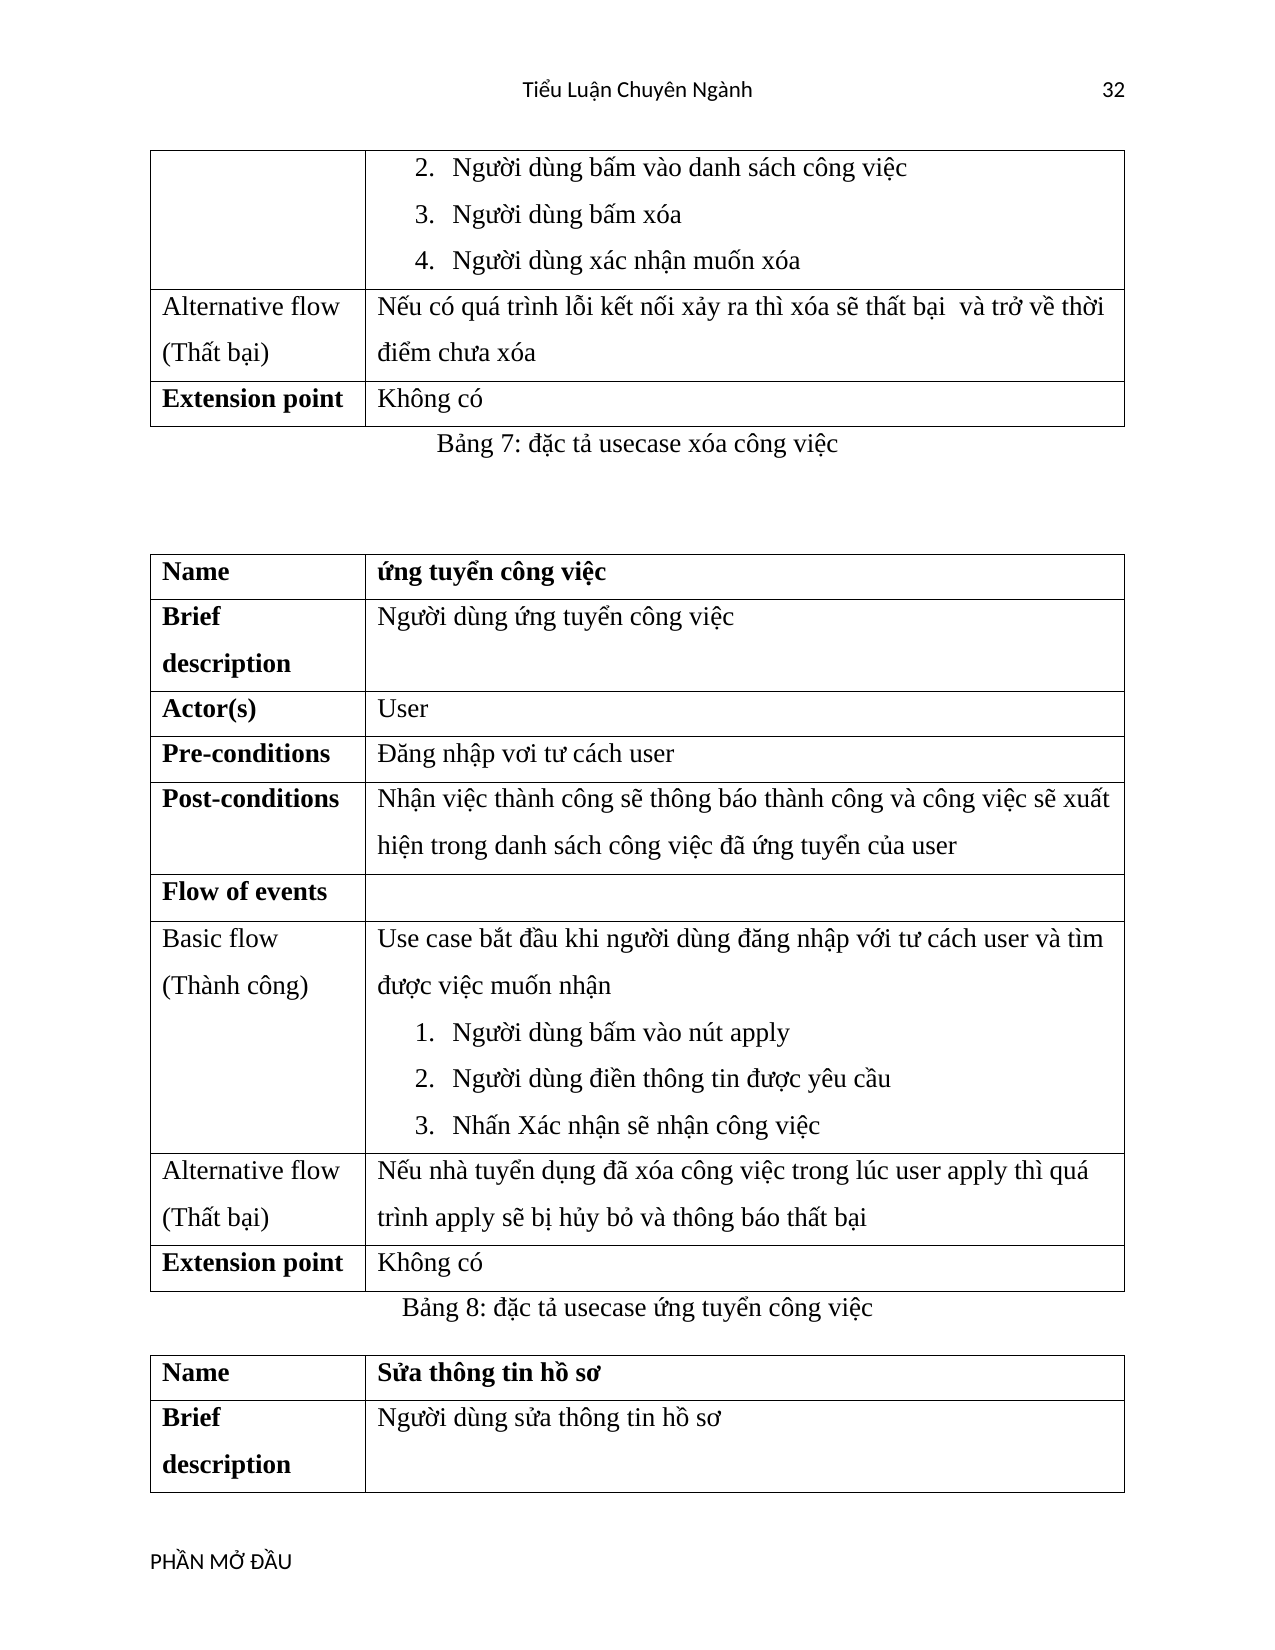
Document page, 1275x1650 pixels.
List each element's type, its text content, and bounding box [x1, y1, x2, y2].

table_cell Không có [366, 1246, 1124, 1291]
table_header Name [151, 1356, 365, 1400]
table_cell Nhận việc thành công sẽ thông báo thành công và công việc sẽ xuất hiện trong danh sách công việc đã ứng tuyển của user [366, 783, 1124, 873]
table_cell Brief description [151, 1401, 365, 1492]
table_header Name [151, 555, 365, 599]
table_cell Nếu nhà tuyển dụng đã xóa công việc trong lúc user apply thì quá trình apply sẽ bị hủy bỏ và thông báo thất bại [366, 1154, 1124, 1245]
table_cell [366, 875, 1124, 921]
text Bảng 7: đặc tả usecase xóa công việc [150, 427, 1125, 458]
table_cell Extension point [151, 382, 365, 426]
text Bảng 8: đặc tả usecase ứng tuyển công việc [150, 1292, 1125, 1323]
table_cell Không có [366, 382, 1124, 426]
table_cell Người dùng sửa thông tin hồ sơ [366, 1401, 1124, 1492]
table_cell Nếu có quá trình lỗi kết nối xảy ra thì xóa sẽ thất bại và trở về thời điểm chưa xóa [366, 290, 1124, 381]
table_cell Post-conditions [151, 783, 365, 873]
table_cell Flow of events [151, 875, 365, 921]
table_header Sửa thông tin hồ sơ [366, 1356, 1124, 1400]
table_cell Alternative flow (Thất bại) [151, 1154, 365, 1245]
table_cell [366, 151, 1124, 289]
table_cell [151, 151, 365, 289]
table_cell Actor(s) [151, 692, 365, 736]
table_cell Extension point [151, 1246, 365, 1291]
table_cell Đăng nhập vơi tư cách user [366, 737, 1124, 782]
table_cell User [366, 692, 1124, 736]
table_cell Người dùng ứng tuyển công việc [366, 600, 1124, 691]
table_cell Use case bắt đầu khi người dùng đăng nhập với tư cách user và tìm được việc muốn nhận Người dùng bấm vào nút apply Người dùng điền thông tin được yêu cầu Nhấn Xác nhận sẽ nhận công việc [366, 922, 1124, 1153]
table_cell Basic flow (Thành công) [151, 922, 365, 1153]
table_header ứng tuyển công việc [366, 555, 1124, 599]
table_cell Pre-conditions [151, 737, 365, 782]
table_cell Brief description [151, 600, 365, 691]
table_cell Alternative flow (Thất bại) [151, 290, 365, 381]
